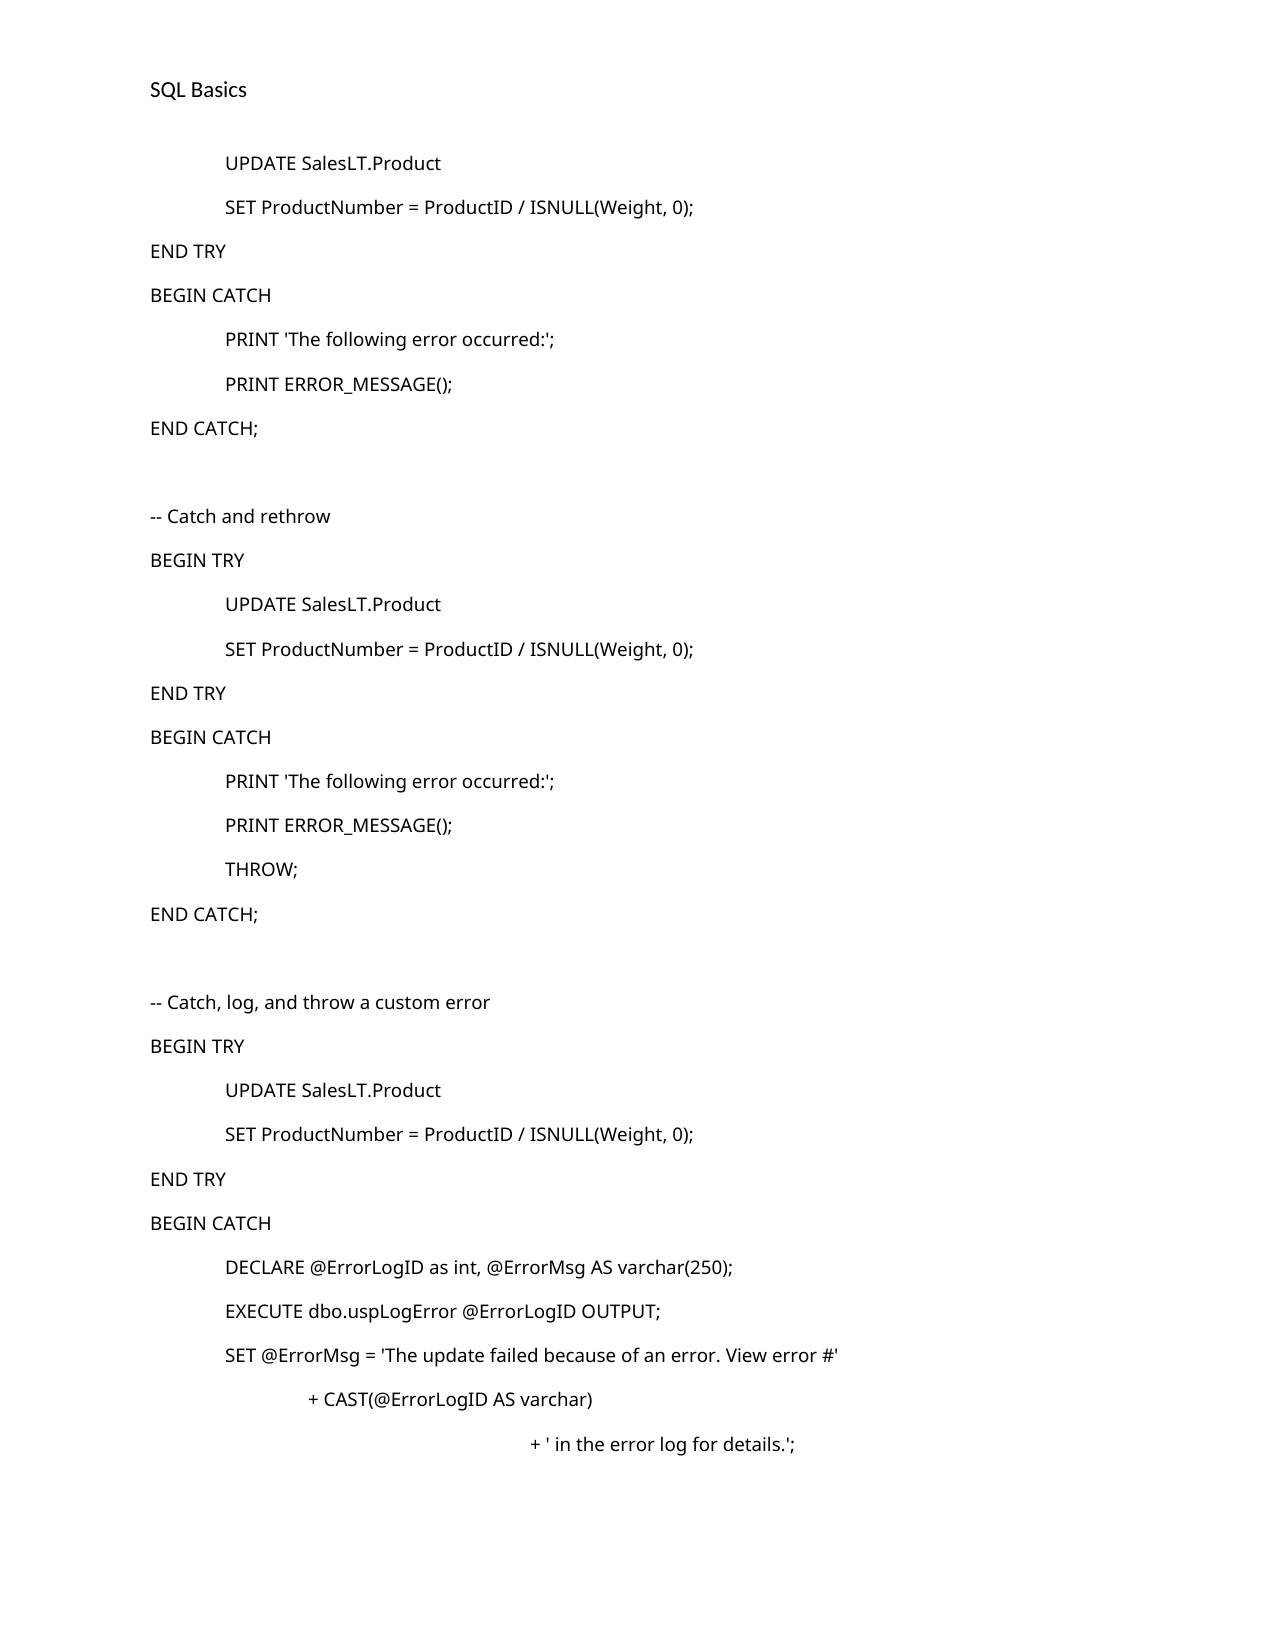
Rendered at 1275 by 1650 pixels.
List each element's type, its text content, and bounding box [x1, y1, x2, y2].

text BEGIN TRY [150, 1033, 1125, 1059]
text SET ProductNumber = ProductID / ISNULL(Weight, 0); [150, 1122, 1125, 1147]
text SET @ErrorMsg = 'The update failed because of an error. View error #' [150, 1342, 1125, 1368]
text UPDATE SalesLT.Product [150, 1077, 1125, 1103]
text BEGIN CATCH [150, 724, 1125, 750]
text + ' in the error log for details.'; [150, 1431, 1125, 1456]
text UPDATE SalesLT.Product [150, 150, 1125, 176]
text PRINT 'The following error occurred:'; [150, 327, 1125, 352]
text -- Catch and rethrow [150, 503, 1125, 529]
text PRINT ERROR_MESSAGE(); [150, 371, 1125, 396]
text END TRY [150, 680, 1125, 706]
text END TRY [150, 1166, 1125, 1191]
text SET ProductNumber = ProductID / ISNULL(Weight, 0); [150, 194, 1125, 220]
text END TRY [150, 238, 1125, 264]
text PRINT 'The following error occurred:'; [150, 768, 1125, 794]
text BEGIN CATCH [150, 282, 1125, 308]
text END CATCH; [150, 901, 1125, 926]
text EXECUTE dbo.uspLogError @ErrorLogID OUTPUT; [150, 1298, 1125, 1324]
text -- Catch, log, and throw a custom error [150, 989, 1125, 1015]
text DECLARE @ErrorLogID as int, @ErrorMsg AS varchar(250); [150, 1254, 1125, 1280]
text SET ProductNumber = ProductID / ISNULL(Weight, 0); [150, 636, 1125, 661]
text THROW; [150, 857, 1125, 882]
text PRINT ERROR_MESSAGE(); [150, 812, 1125, 838]
text + CAST(@ErrorLogID AS varchar) [150, 1387, 1125, 1412]
text UPDATE SalesLT.Product [150, 592, 1125, 617]
text END CATCH; [150, 415, 1125, 441]
text BEGIN CATCH [150, 1210, 1125, 1236]
text BEGIN TRY [150, 547, 1125, 573]
